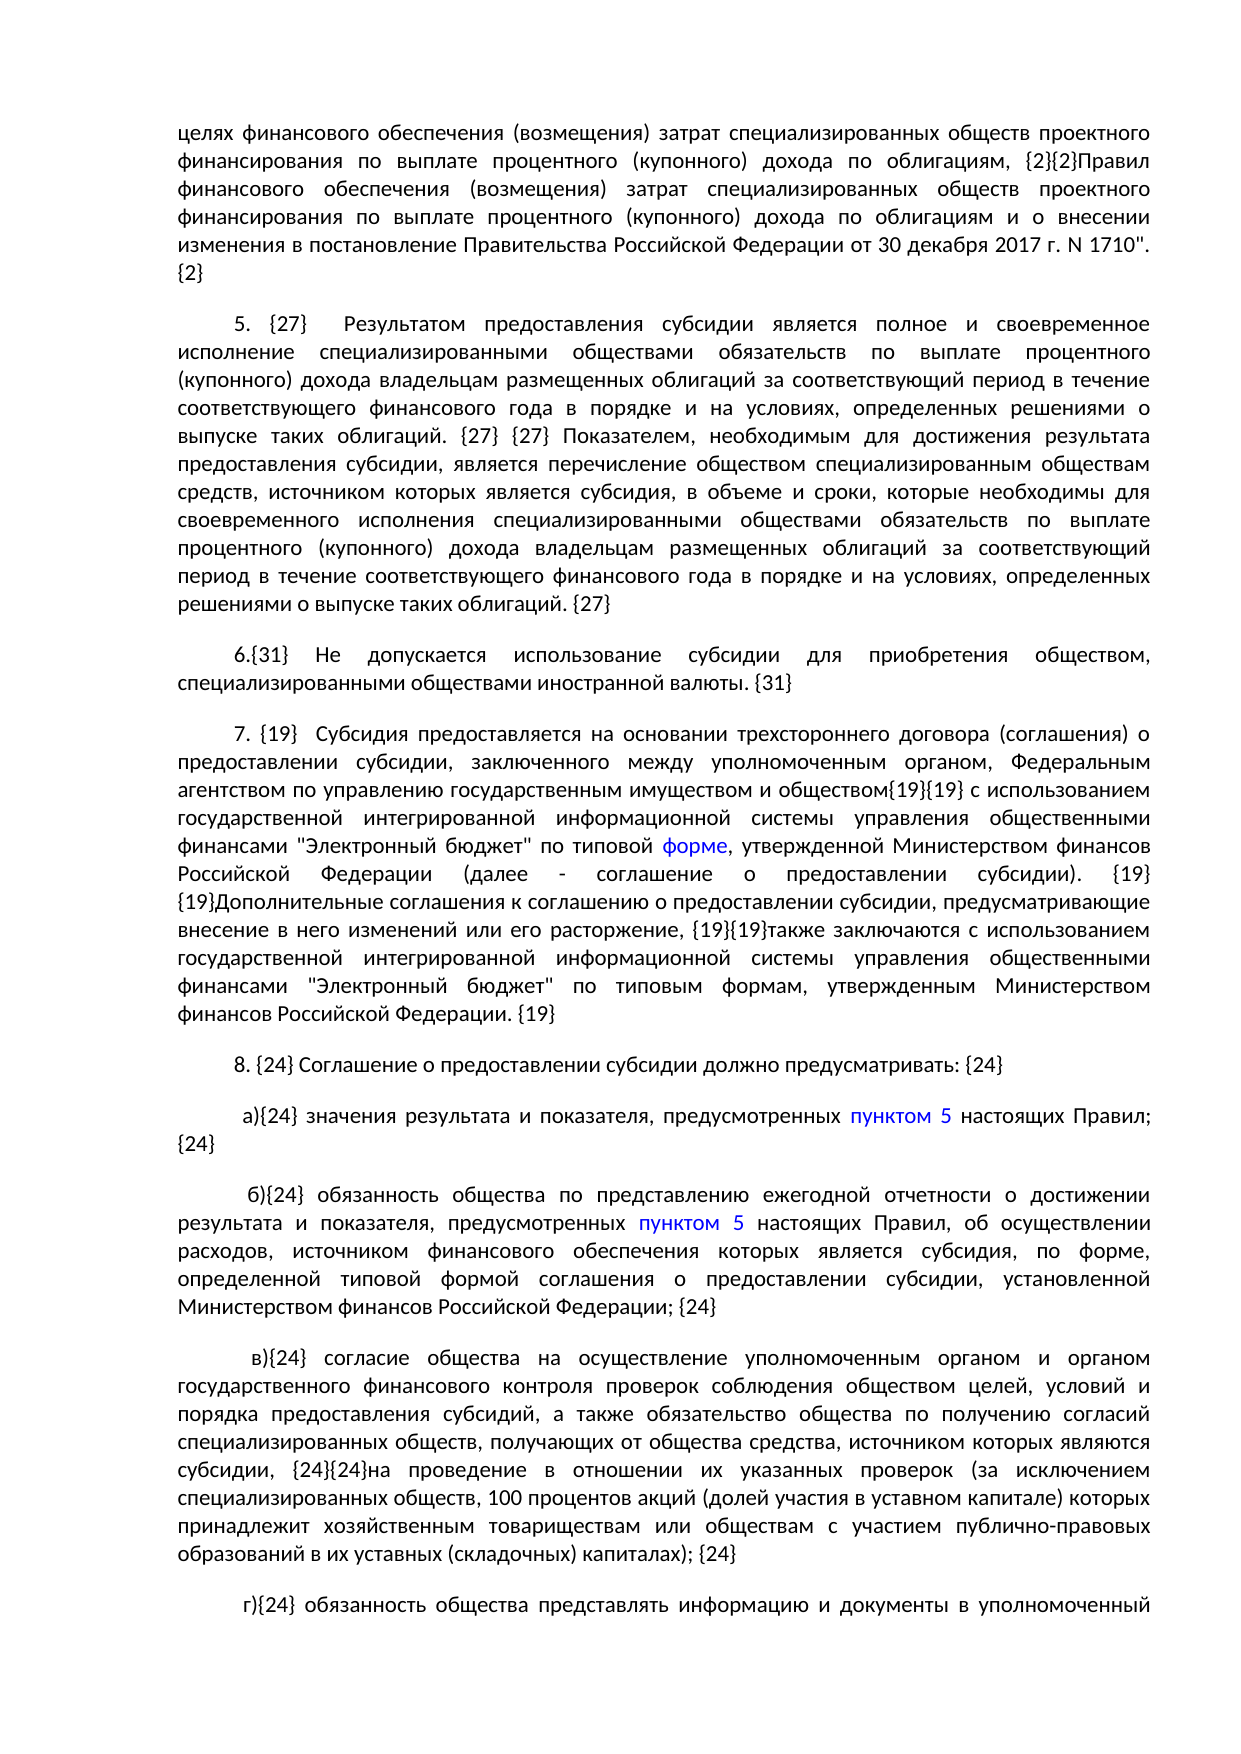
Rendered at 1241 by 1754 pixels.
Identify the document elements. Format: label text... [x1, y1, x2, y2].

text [177, 118, 1152, 286]
text 5. {27} Результатом предоставления субсидии является полное и своевременное исполнение специализированными обществами обязательств по выплате процентного (купонного) дохода владельцам размещенных облигаций за соответствующий период в течение соответствующего финансового года в порядке и на условиях, определенных решениями о выпуске таких облигаций. {27} {27} Показателем, необходимым для достижения результата предоставления субсидии, является перечисление обществом специализированным обществам средств, источником которых является субсидия, в объеме и сроки, которые необходимы для своевременного исполнения специализированными обществами обязательств по выплате процентного (купонного) дохода владельцам размещенных облигаций за соответствующий период в течение соответствующего финансового года в порядке и на условиях, определенных решениями о выпуске таких облигаций. {27} [177, 309, 1152, 617]
text а){24} значения результата и показателя, предусмотренных пунктом 5 настоящих Правил; {24} [177, 1101, 1152, 1157]
text 8. {24} Соглашение о предоставлении субсидии должно предусматривать: {24} [177, 1050, 1152, 1078]
text 6.{31} Не допускается использование субсидии для приобретения обществом, специализированными обществами иностранной валюты. {31} [177, 640, 1152, 696]
text б){24} обязанность общества по представлению ежегодной отчетности о достижении результата и показателя, предусмотренных пунктом 5 настоящих Правил, об осуществлении расходов, источником финансового обеспечения которых является субсидия, по форме, определенной типовой формой соглашения о предоставлении субсидии, установленной Министерством финансов Российской Федерации; {24} [177, 1180, 1152, 1320]
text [177, 1590, 1152, 1618]
text в){24} согласие общества на осуществление уполномоченным органом и органом государственного финансового контроля проверок соблюдения обществом целей, условий и порядка предоставления субсидий, а также обязательство общества по получению согласий специализированных обществ, получающих от общества средства, источником которых являются субсидии, {24}{24}на проведение в отношении их указанных проверок (за исключением специализированных обществ, 100 процентов акций (долей участия в уставном капитале) которых принадлежит хозяйственным товариществам или обществам с участием публично-правовых образований в их уставных (складочных) капиталах); {24} [177, 1343, 1152, 1567]
text 7. {19} Субсидия предоставляется на основании трехстороннего договора (соглашения) о предоставлении субсидии, заключенного между уполномоченным органом, Федеральным агентством по управлению государственным имуществом и обществом{19}{19} с использованием государственной интегрированной информационной системы управления общественными финансами "Электронный бюджет" по типовой форме, утвержденной Министерством финансов Российской Федерации (далее - соглашение о предоставлении субсидии). {19}{19}Дополнительные соглашения к соглашению о предоставлении субсидии, предусматривающие внесение в него изменений или его расторжение, {19}{19}также заключаются с использованием государственной интегрированной информационной системы управления общественными финансами "Электронный бюджет" по типовым формам, утвержденным Министерством финансов Российской Федерации. {19} [177, 719, 1152, 1027]
